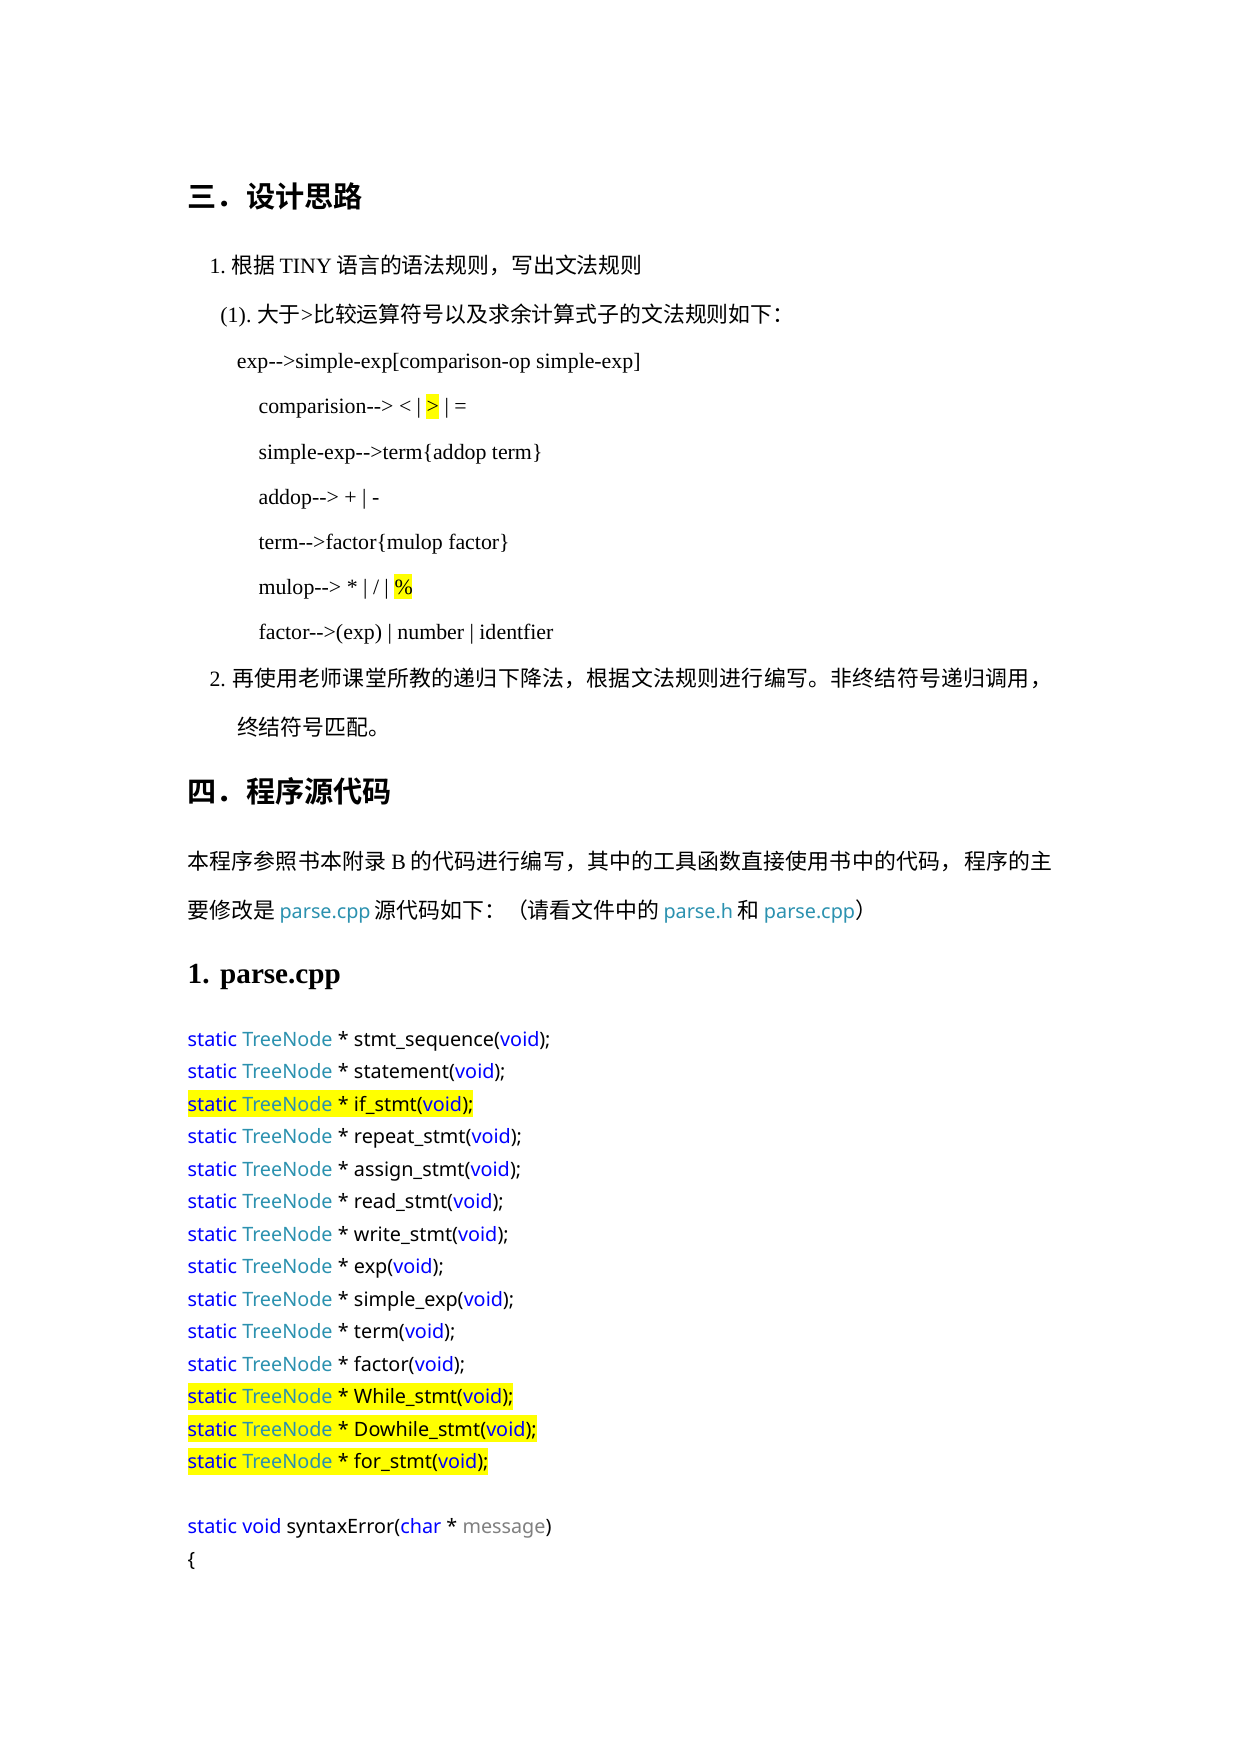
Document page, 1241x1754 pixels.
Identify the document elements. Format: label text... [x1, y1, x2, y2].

text { [187, 1543, 1053, 1575]
list term-->factor{mulop factor} [187, 525, 1053, 558]
list (1). 大于>比较运算符号以及求余计算式子的文法规则如下： [187, 296, 1053, 329]
text static TreeNode * read_stmt(void); [187, 1185, 1053, 1218]
text static TreeNode * factor(void); [187, 1348, 1053, 1380]
text static TreeNode * term(void); [187, 1315, 1053, 1348]
list parse.cpp [187, 941, 1053, 1006]
text static TreeNode * statement(void); [187, 1055, 1053, 1088]
list addop--> + | - [187, 480, 1053, 513]
text static TreeNode * write_stmt(void); [187, 1218, 1053, 1250]
text static TreeNode * assign_stmt(void); [187, 1153, 1053, 1185]
text 本程序参照书本附录B的代码进行编写，其中的工具函数直接使用书中的代码，程序的主要修改是parse.cpp源代码如下：（请看文件中的parse.h和 parse.cpp） [187, 844, 1053, 925]
list factor-->(exp) | number | identfier [187, 615, 1053, 648]
text static TreeNode * for_stmt(void); [187, 1445, 1053, 1478]
text static TreeNode * While_stmt(void); [187, 1380, 1053, 1413]
list mulop--> * | / | % [187, 570, 1053, 603]
list exp-->simple-exp[comparison-op simple-exp] [187, 345, 1053, 377]
list 三．设计思路 [187, 162, 1053, 227]
text static TreeNode * repeat_stmt(void); [187, 1120, 1053, 1153]
text static TreeNode * stmt_sequence(void); [187, 1023, 1053, 1055]
text static void syntaxError(char * message) [187, 1510, 1053, 1543]
list 1. 根据TINY语言的语法规则，写出文法规则 [187, 248, 1053, 281]
text static TreeNode * if_stmt(void); [187, 1088, 1053, 1120]
list simple-exp-->term{addop term} [187, 435, 1053, 467]
list 四．程序源代码 [187, 758, 1053, 823]
text static TreeNode * Dowhile_stmt(void); [187, 1413, 1053, 1445]
text static TreeNode * simple_exp(void); [187, 1283, 1053, 1315]
list 2. 再使用老师课堂所教的递归下降法，根据文法规则进行编写。非终结符号递归调用， 终结符号匹配。 [187, 661, 1053, 742]
text static TreeNode * exp(void); [187, 1250, 1053, 1283]
list comparision--> < | > | = [187, 390, 1053, 422]
